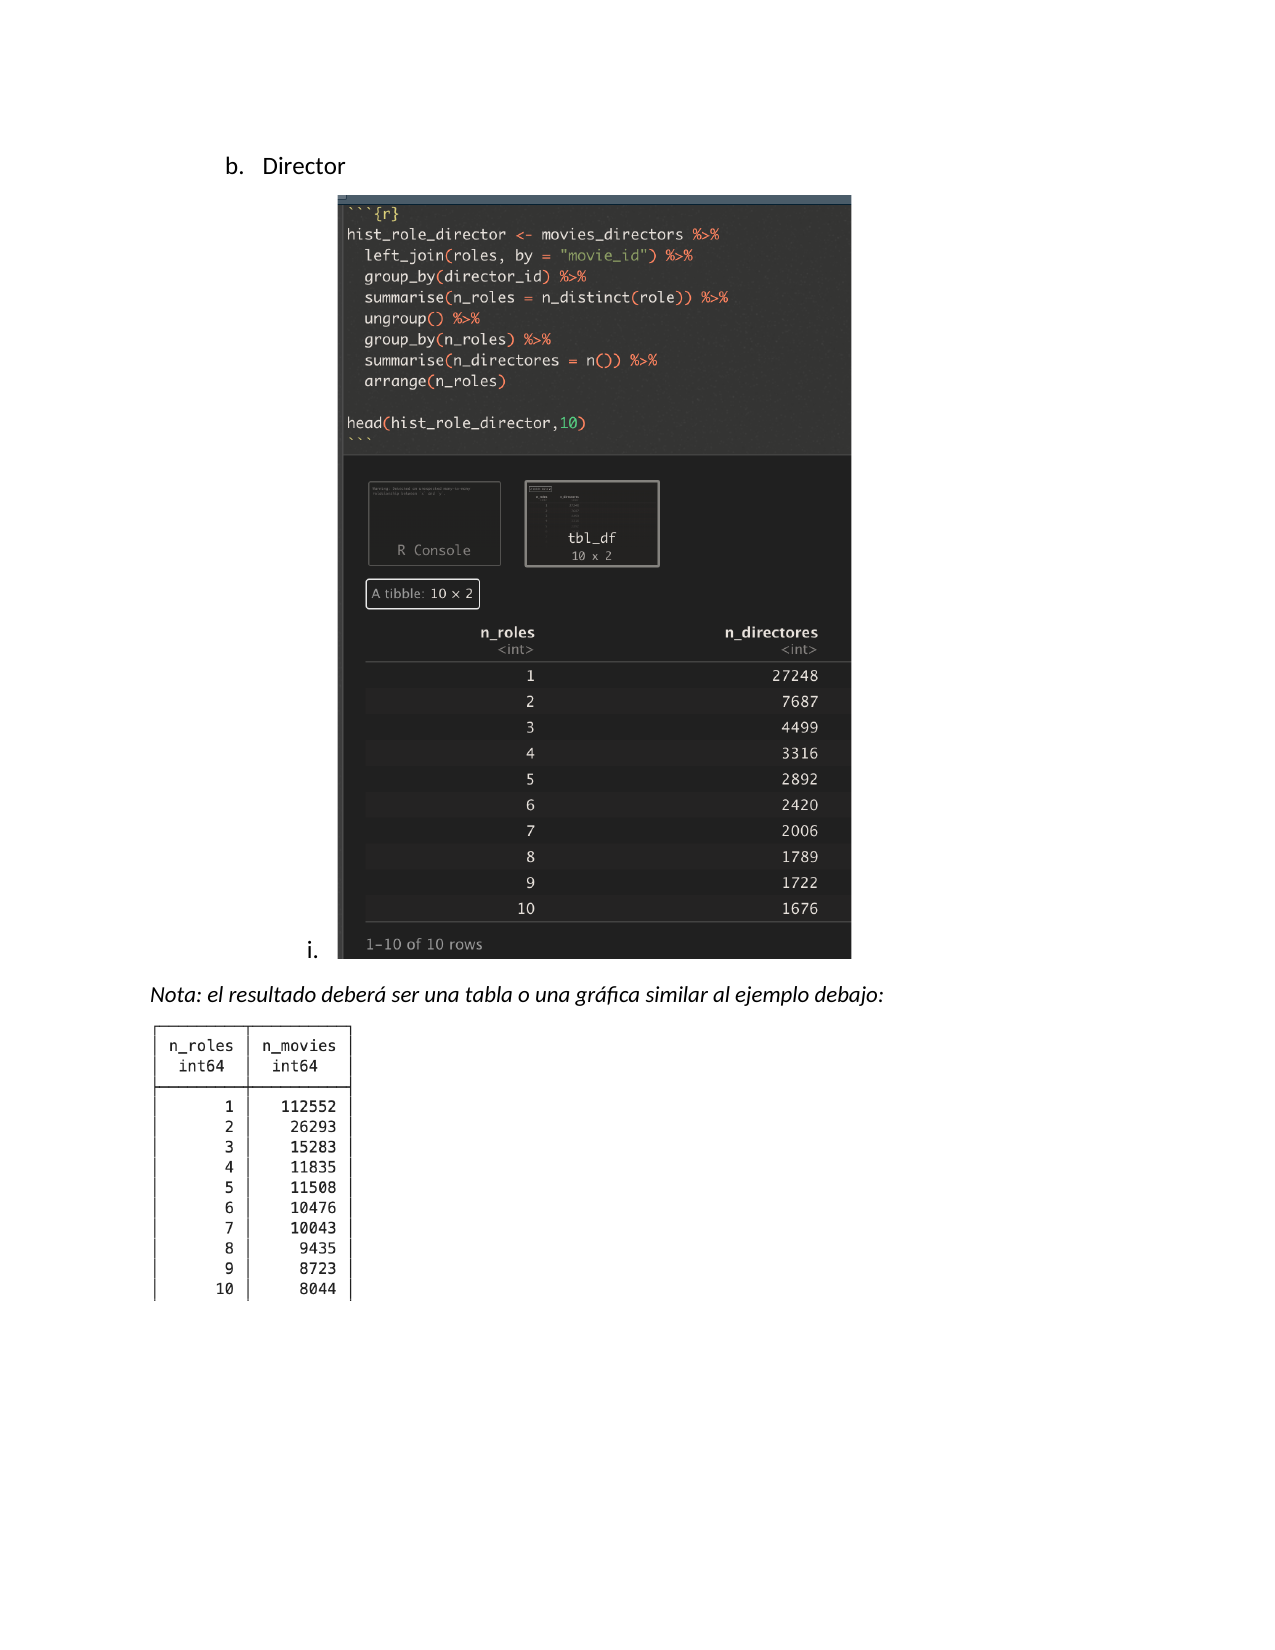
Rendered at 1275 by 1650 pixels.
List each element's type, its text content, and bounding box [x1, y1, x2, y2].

picture [150, 1021, 355, 1301]
picture [337, 195, 852, 959]
text Nota: el resultado deberá ser una tabla o una gráfica similar al ejemplo debajo: [150, 980, 1125, 1008]
list Director [225, 150, 1125, 181]
